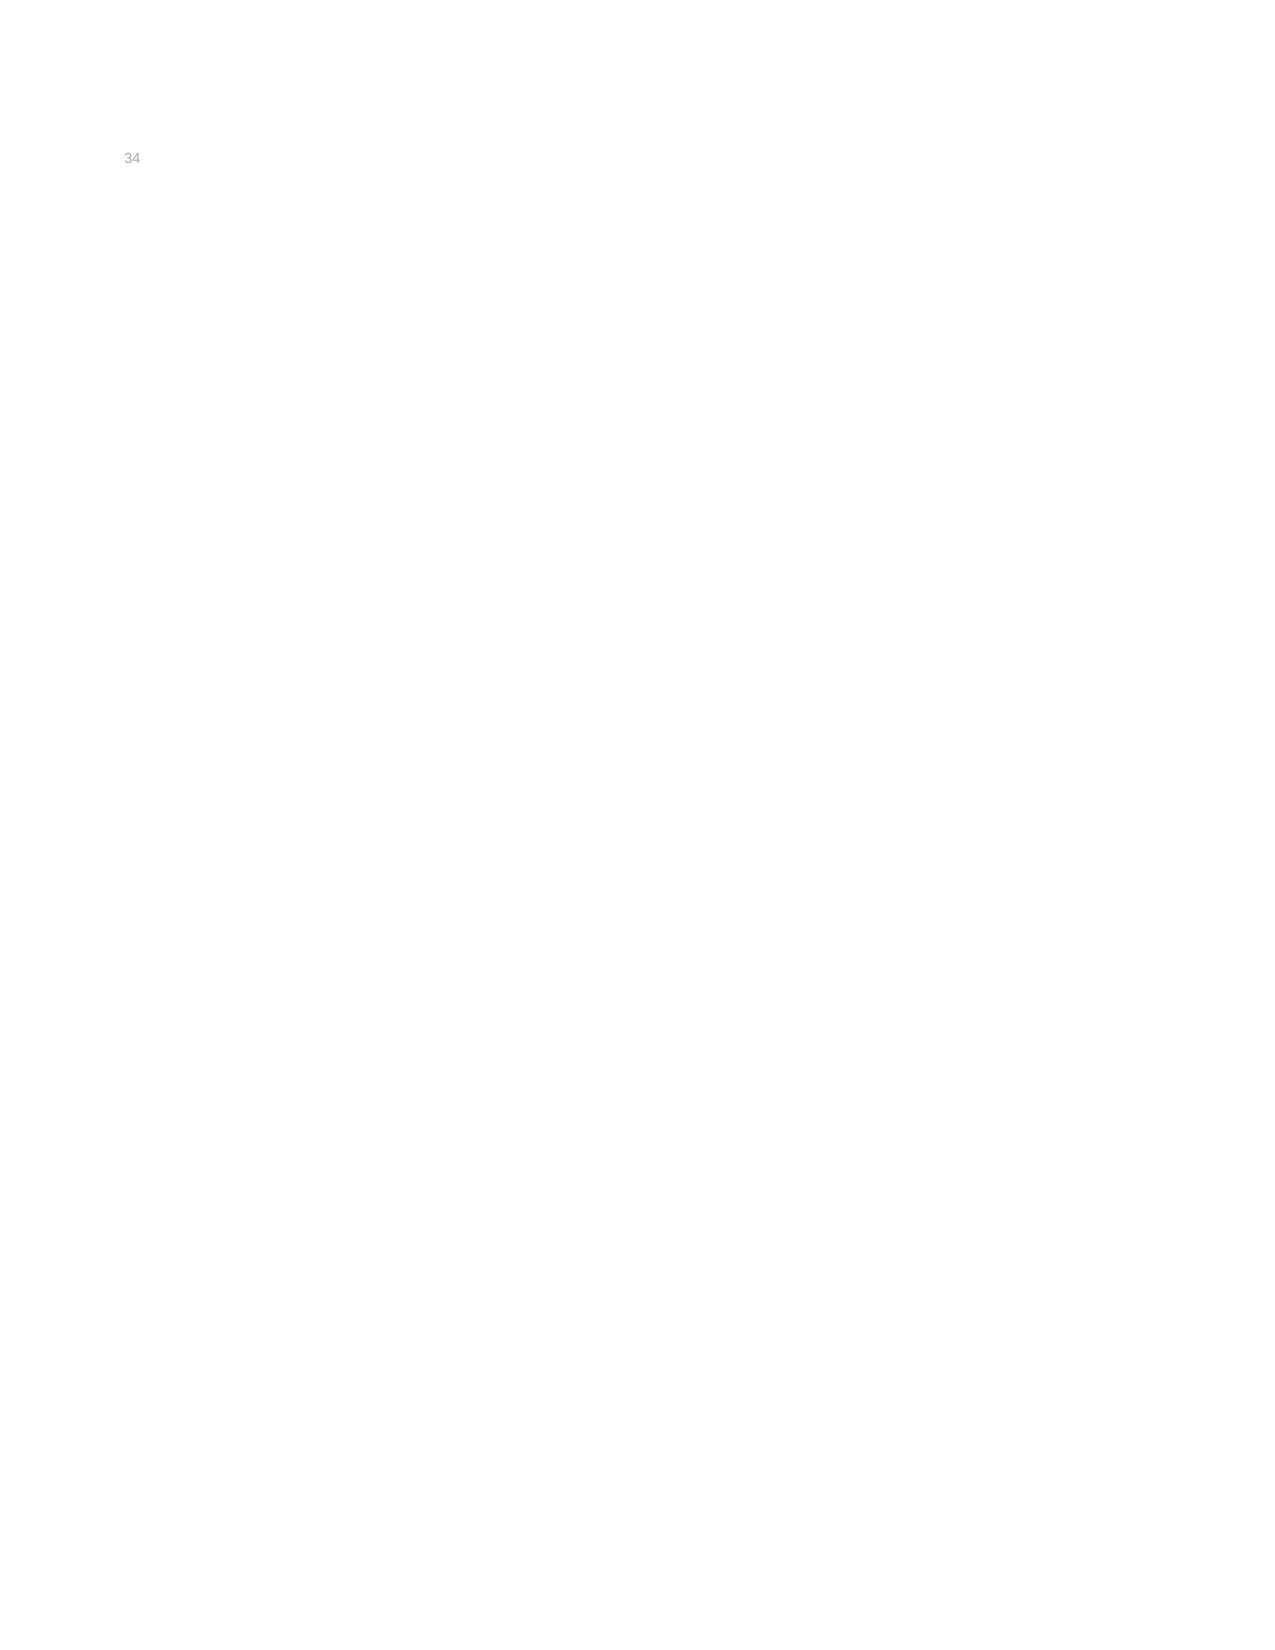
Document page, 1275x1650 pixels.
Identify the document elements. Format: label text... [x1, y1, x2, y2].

text 34 [124, 150, 175, 167]
